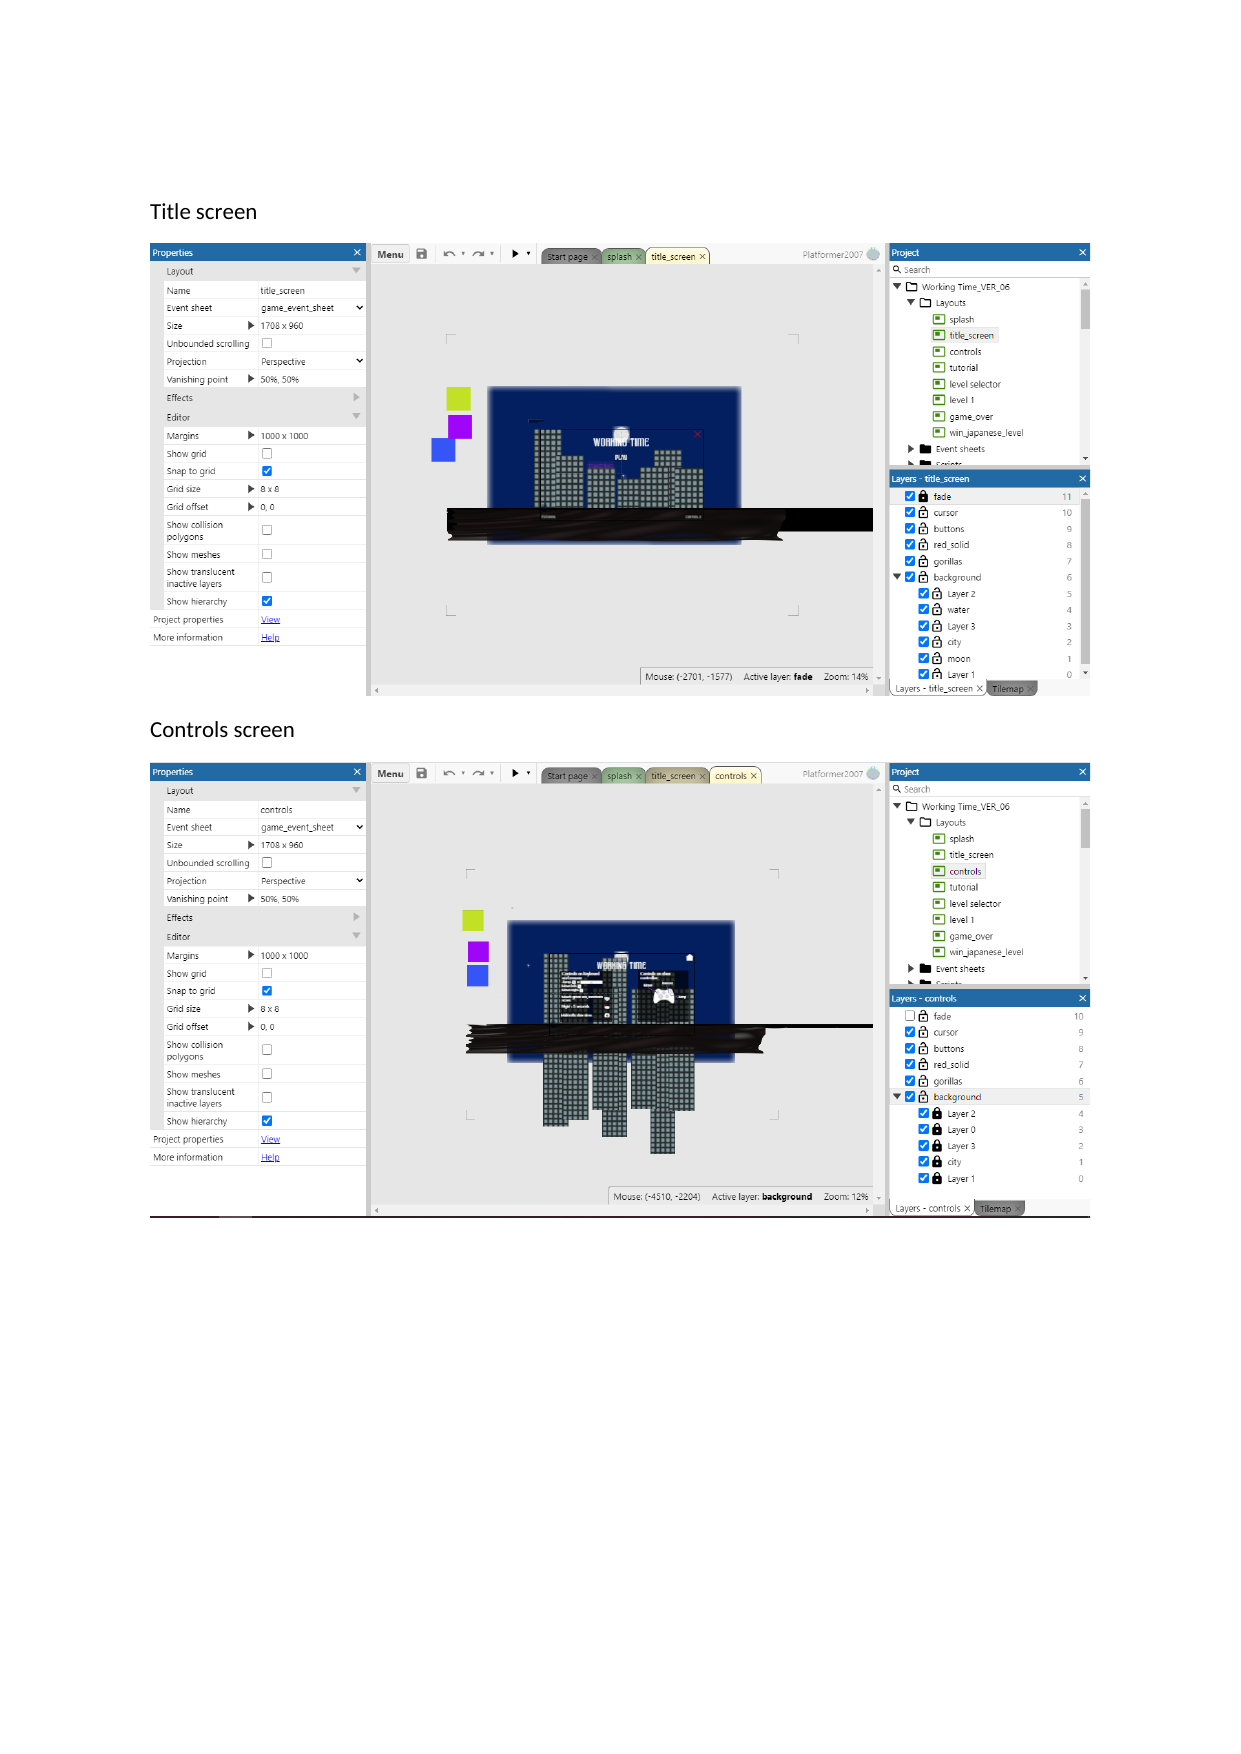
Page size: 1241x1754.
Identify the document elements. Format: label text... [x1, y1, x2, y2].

text Controls screen [150, 715, 1090, 743]
picture [150, 761, 1091, 1218]
picture [150, 243, 1091, 696]
text Title screen [150, 197, 1090, 225]
